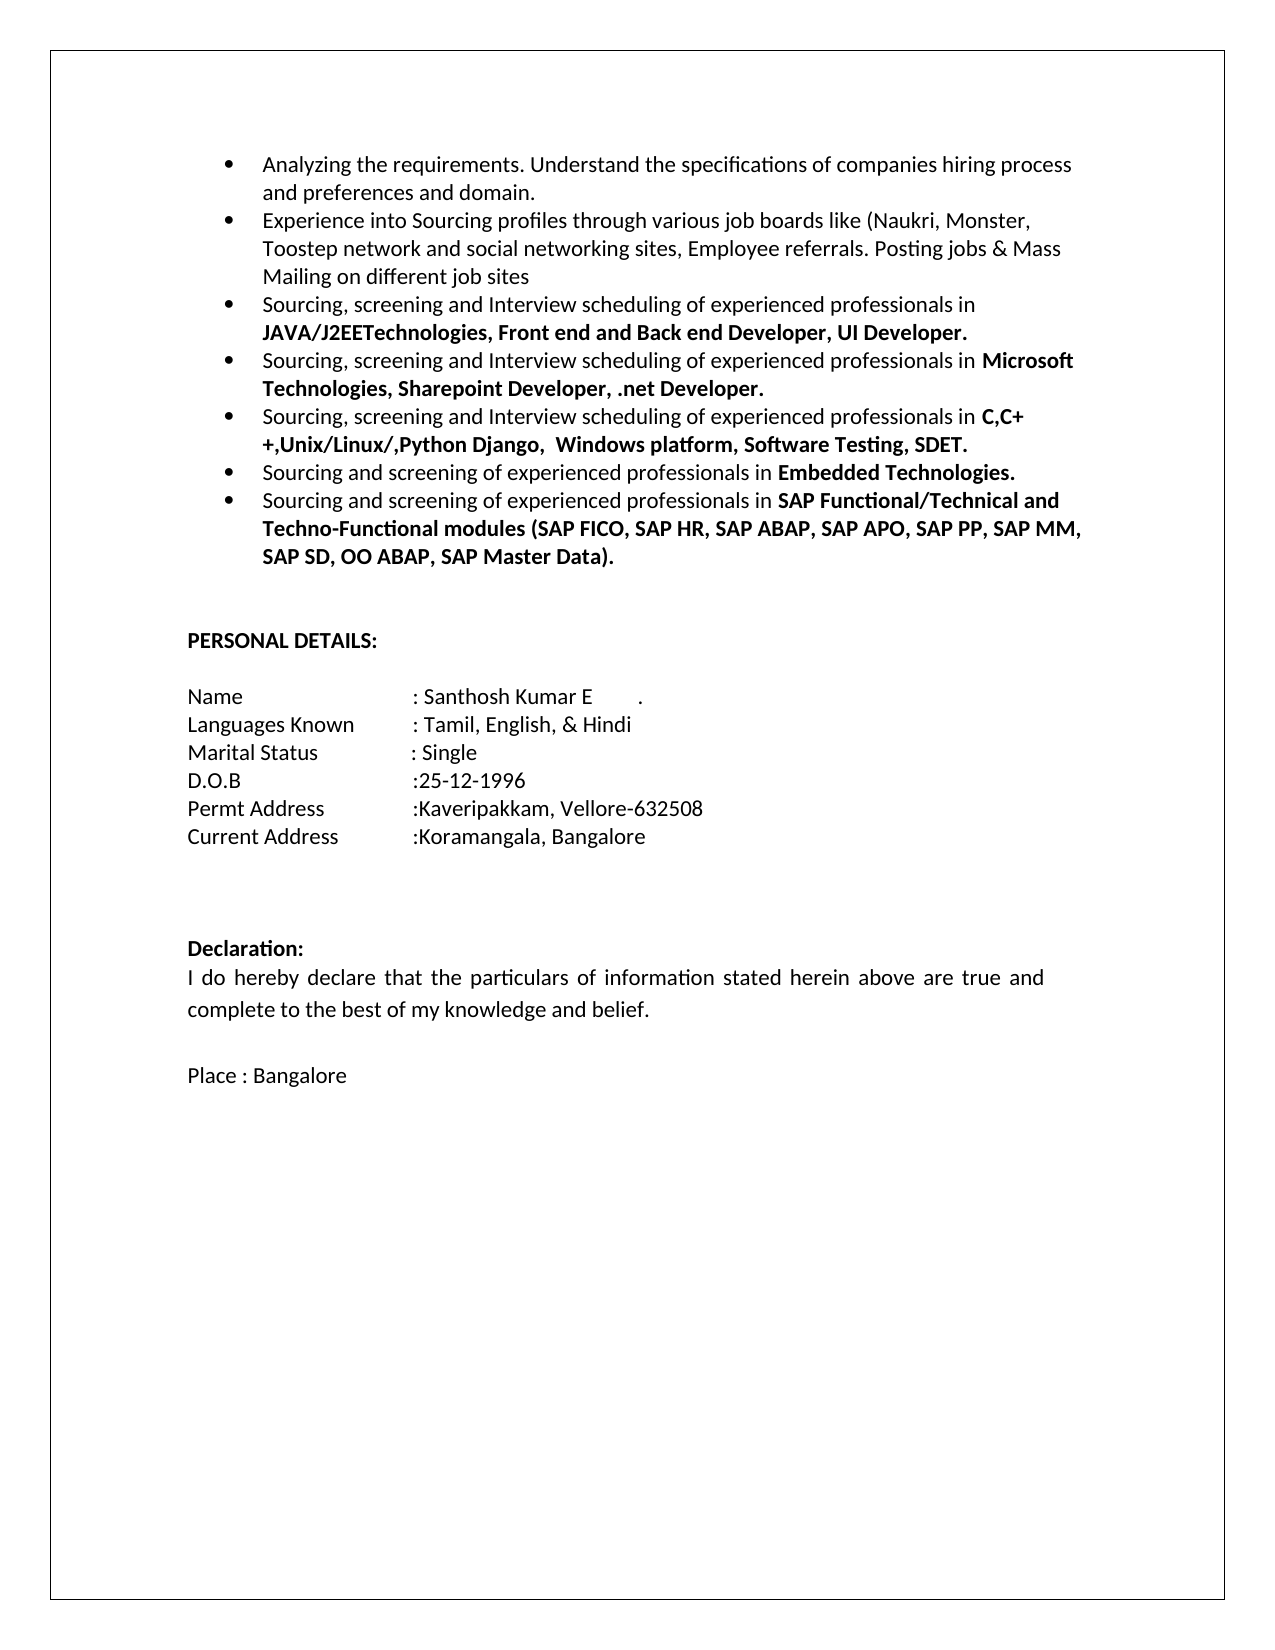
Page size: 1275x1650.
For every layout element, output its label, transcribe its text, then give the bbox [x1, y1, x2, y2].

list Sourcing, screening and Interview scheduling of experienced professionals in C,C++,Unix/Linux/,Python Django, Windows platform, Software Testing, SDET. [225, 402, 1087, 458]
text Marital Status : Single [187, 738, 1087, 766]
text Languages Known : Tamil, English, & Hindi [187, 710, 1087, 738]
text D.O.B :25-12-1996 [187, 766, 1087, 794]
text Declaration: [187, 934, 1087, 963]
text Permt Address :Kaveripakkam, Vellore-632508 [187, 794, 1087, 822]
list Sourcing, screening and Interview scheduling of experienced professionals in JAVA/J2EETechnologies, Front end and Back end Developer, UI Developer. [225, 290, 1087, 346]
list Analyzing the requirements. Understand the specifications of companies hiring process and preferences and domain. [225, 150, 1087, 206]
text Current Address :Koramangala, Bangalore [187, 822, 1087, 851]
list Sourcing and screening of experienced professionals in Embedded Technologies. [225, 458, 1087, 486]
list Experience into Sourcing profiles through various job boards like (Naukri, Monster, Toostep network and social networking sites, Employee referrals. Posting jobs & Mass Mailing on different job sites [225, 206, 1087, 290]
text PERSONAL DETAILS: [187, 626, 1087, 654]
text Name : Santhosh Kumar E . [187, 682, 1087, 710]
text I do hereby declare that the particulars of information stated herein above are true and complete to the best of my knowledge and belief. [187, 963, 1047, 1023]
text Place : Bangalore [187, 1061, 1087, 1089]
list Sourcing and screening of experienced professionals in SAP Functional/Technical and Techno-Functional modules (SAP FICO, SAP HR, SAP ABAP, SAP APO, SAP PP, SAP MM, SAP SD, OO ABAP, SAP Master Data). [225, 486, 1087, 570]
list Sourcing, screening and Interview scheduling of experienced professionals in Microsoft Technologies, Sharepoint Developer, .net Developer. [225, 346, 1087, 402]
